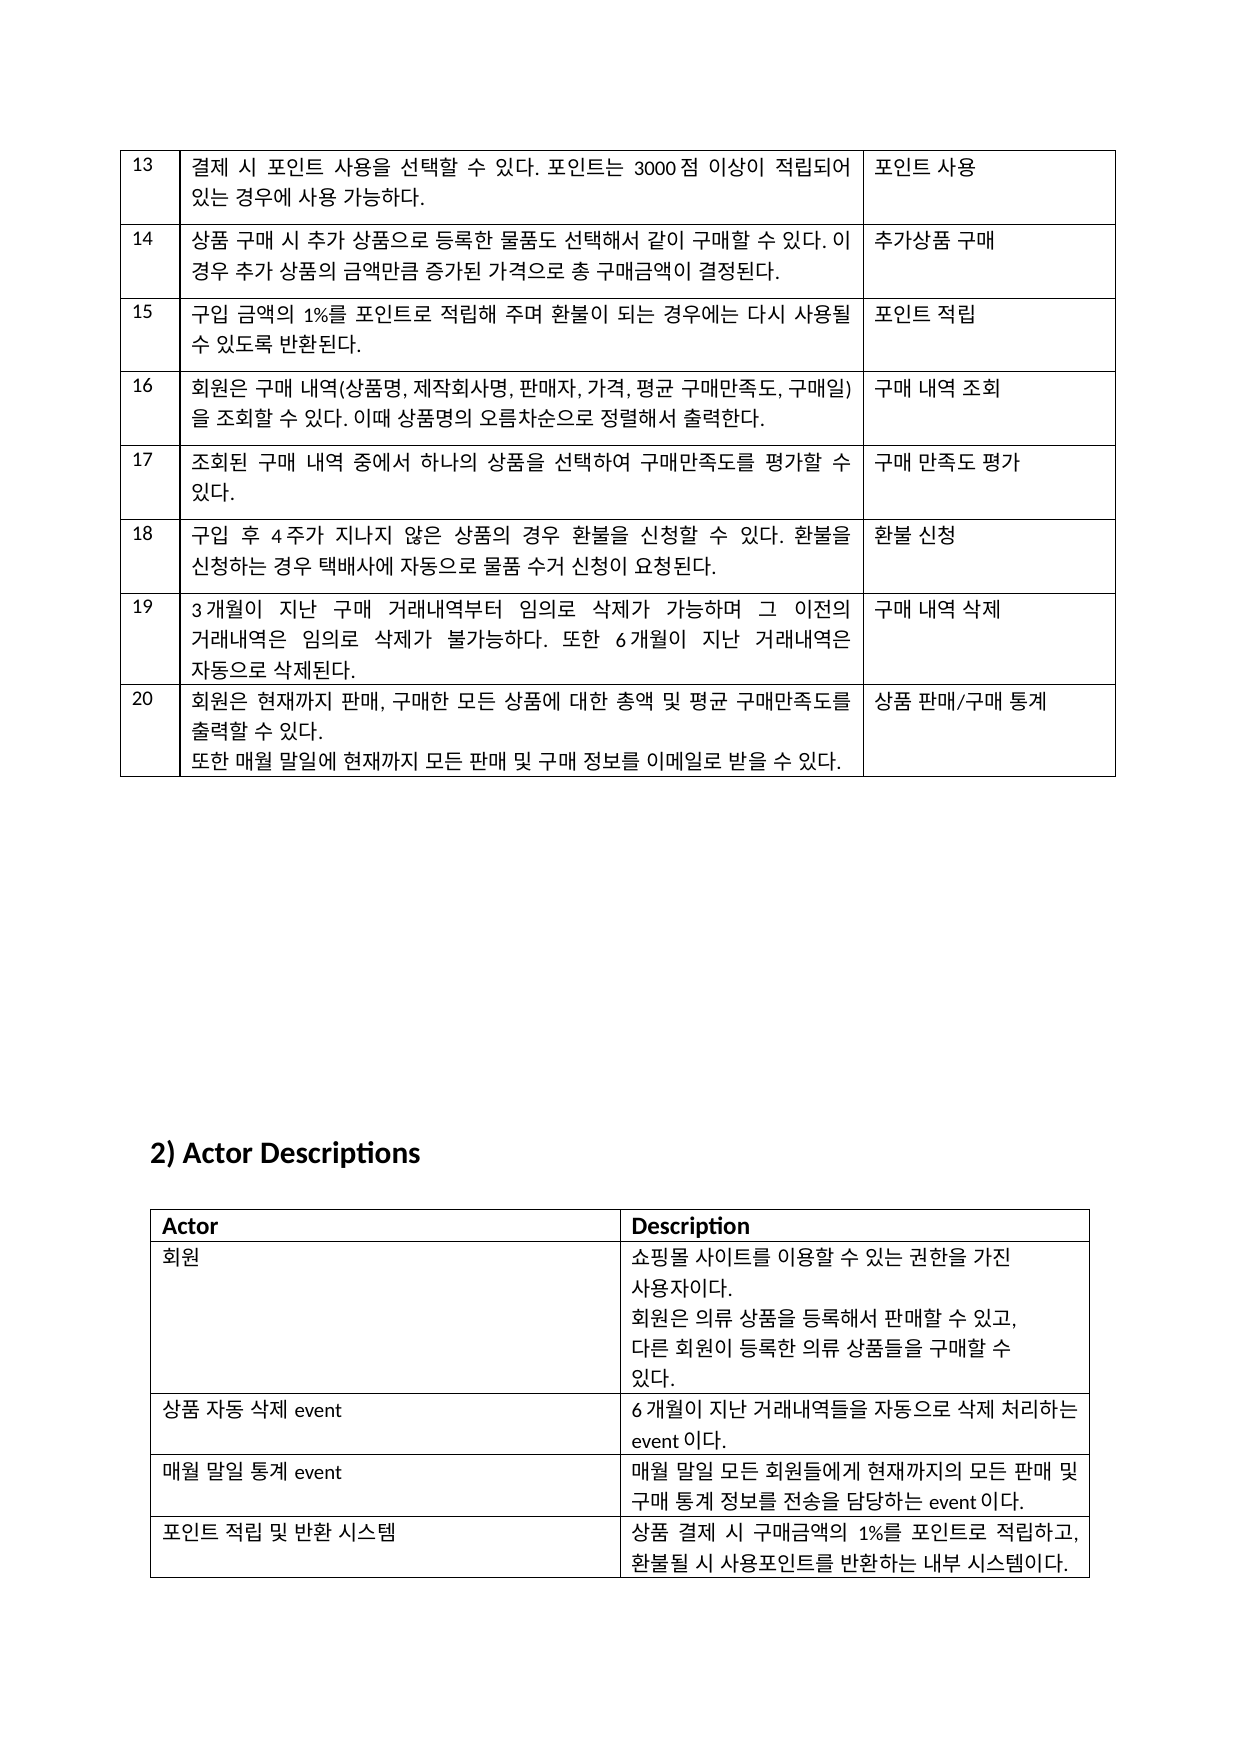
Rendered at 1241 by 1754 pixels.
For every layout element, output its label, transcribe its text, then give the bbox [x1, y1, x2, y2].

table_cell 상품 자동 삭제 event [151, 1394, 620, 1454]
table_cell 회원은 구매 내역(상품명, 제작회사명, 판매자, 가격, 평균 구매만족도, 구매일)을 조회할 수 있다. 이때 상품명의 오름차순으로 정렬해서 출력한다. [181, 372, 863, 445]
table_cell 구매 만족도 평가 [864, 446, 1115, 519]
table_cell 매월 말일 모든 회원들에게 현재까지의 모든 판매 및 구매 통계 정보를 전송을 담당하는 event이다. [621, 1455, 1089, 1516]
table_cell 포인트 적립 및 반환 시스템 [151, 1517, 620, 1577]
table_cell 19 [121, 594, 179, 684]
table_cell 15 [121, 299, 179, 371]
table_cell 구매 내역 조회 [864, 372, 1115, 445]
table_cell 구매 내역 삭제 [864, 594, 1115, 684]
table_cell 17 [121, 446, 179, 519]
table_cell 환불 신청 [864, 520, 1115, 592]
table_cell 구입 금액의 1%를 포인트로 적립해 주며 환불이 되는 경우에는 다시 사용될 수 있도록 반환된다. [181, 299, 863, 371]
table_cell 회원은 현재까지 판매, 구매한 모든 상품에 대한 총액 및 평균 구매만족도를 출력할 수 있다. 또한 매월 말일에 현재까지 모든 판매 및 구매 정보를 이메일로 받을 수 있다. [181, 685, 863, 776]
table_cell 13 [121, 151, 179, 224]
table_cell 20 [121, 685, 179, 776]
table_cell 회원 [151, 1242, 620, 1393]
table_header Description [621, 1210, 1089, 1241]
table_cell 구입 후 4주가 지나지 않은 상품의 경우 환불을 신청할 수 있다. 환불을 신청하는 경우 택배사에 자동으로 물품 수거 신청이 요청된다. [181, 520, 863, 592]
table_header Actor [151, 1210, 620, 1241]
table_cell 포인트 적립 [864, 299, 1115, 371]
table_cell 결제 시 포인트 사용을 선택할 수 있다. 포인트는 3000점 이상이 적립되어 있는 경우에 사용 가능하다. [181, 151, 863, 224]
table_cell 조회된 구매 내역 중에서 하나의 상품을 선택하여 구매만족도를 평가할 수 있다. [181, 446, 863, 519]
table_cell 18 [121, 520, 179, 592]
text 2) Actor Descriptions [150, 1133, 1090, 1171]
table_cell 3개월이 지난 구매 거래내역부터 임의로 삭제가 가능하며 그 이전의 거래내역은 임의로 삭제가 불가능하다. 또한 6개월이 지난 거래내역은 자동으로 삭제된다. [181, 594, 863, 684]
table_cell 6개월이 지난 거래내역들을 자동으로 삭제 처리하는 event이다. [621, 1394, 1089, 1454]
table_cell 매월 말일 통계 event [151, 1455, 620, 1516]
table_cell 14 [121, 225, 179, 297]
table_cell 16 [121, 372, 179, 445]
table_cell 상품 판매/구매 통계 [864, 685, 1115, 776]
table_cell 쇼핑몰 사이트를 이용할 수 있는 권한을 가진 사용자이다. 회원은 의류 상품을 등록해서 판매할 수 있고, 다른 회원이 등록한 의류 상품들을 구매할 수 있다. [621, 1242, 1089, 1393]
table_cell 포인트 사용 [864, 151, 1115, 224]
table_cell 상품 결제 시 구매금액의 1%를 포인트로 적립하고, 환불될 시 사용포인트를 반환하는 내부 시스템이다. [621, 1517, 1089, 1577]
table_cell 상품 구매 시 추가 상품으로 등록한 물품도 선택해서 같이 구매할 수 있다. 이 경우 추가 상품의 금액만큼 증가된 가격으로 총 구매금액이 결정된다. [181, 225, 863, 297]
table_cell 추가상품 구매 [864, 225, 1115, 297]
